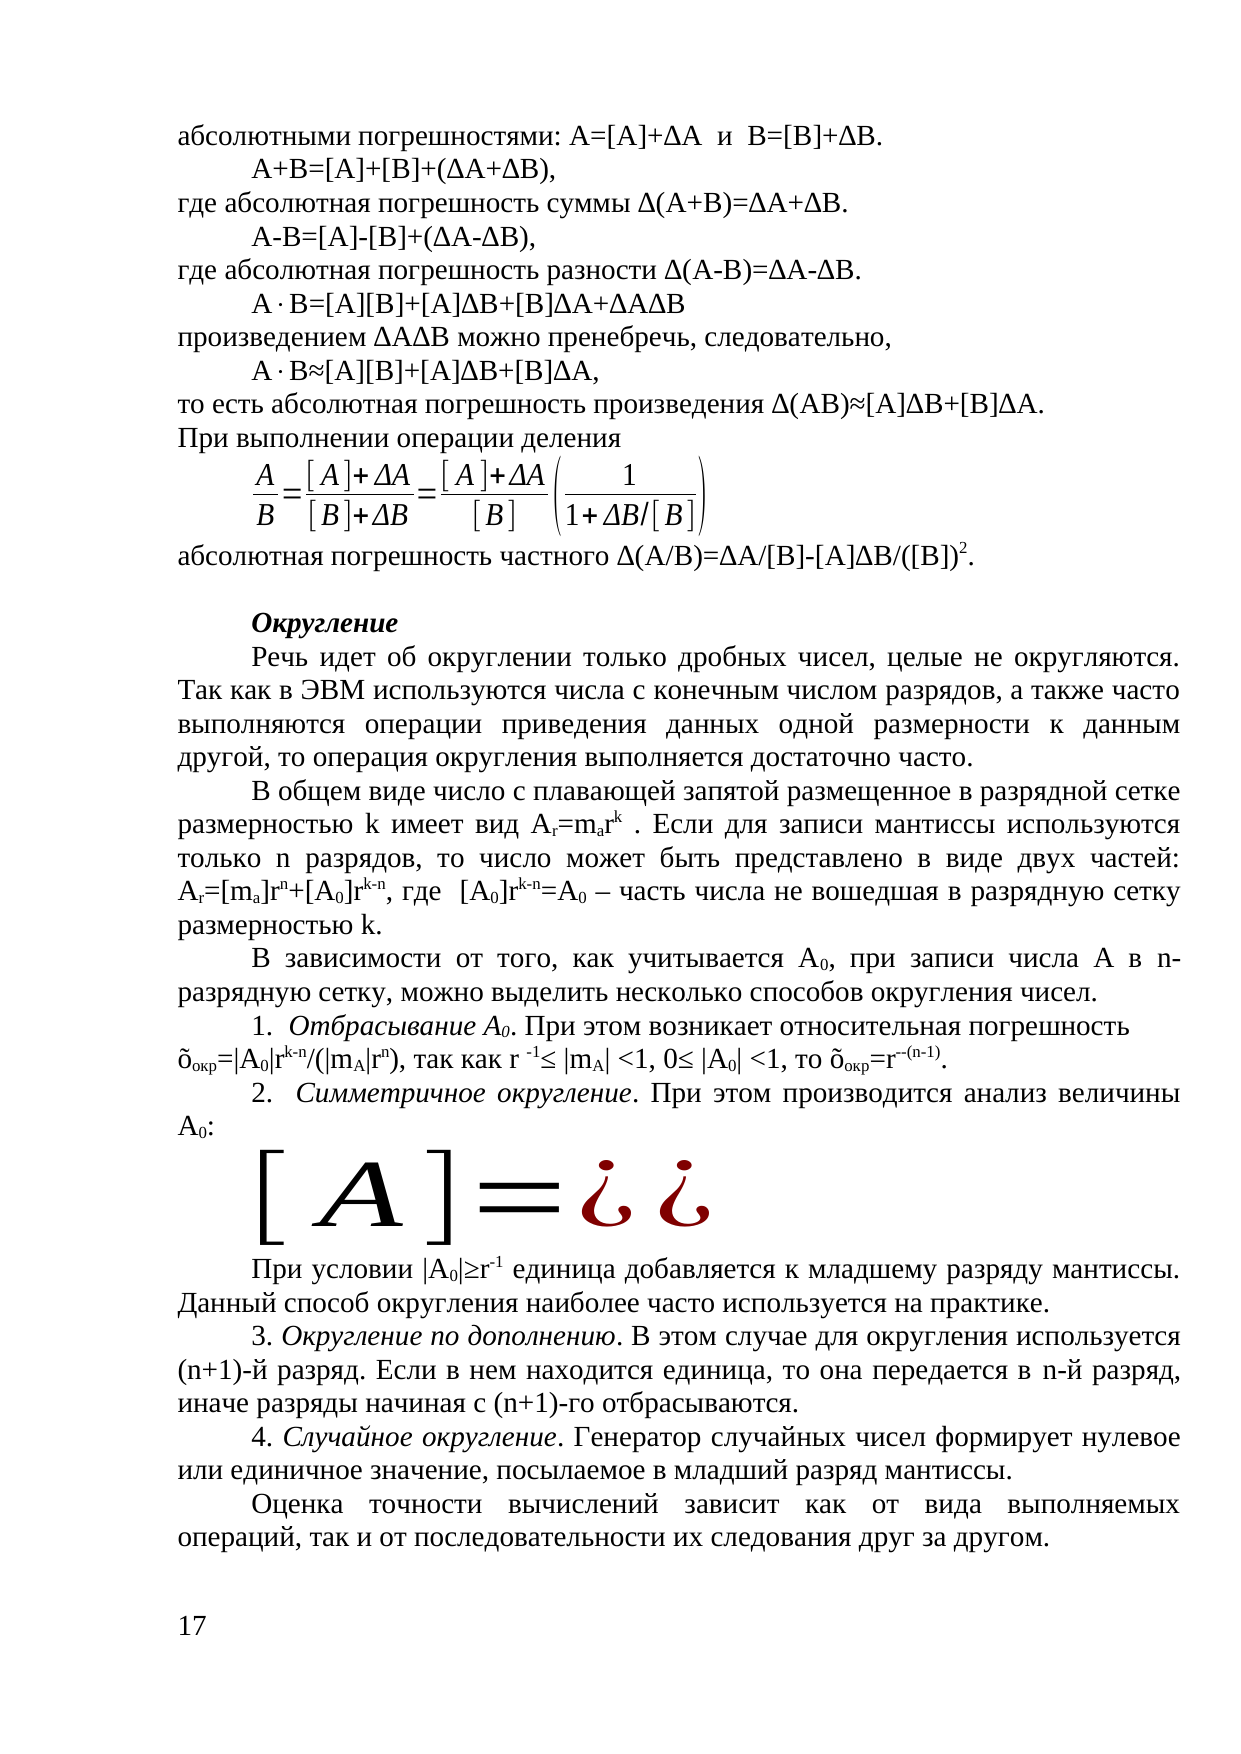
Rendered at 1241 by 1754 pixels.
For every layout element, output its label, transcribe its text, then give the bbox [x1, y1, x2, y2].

text При условии |А0|≥r-1 единица добавляется к младшему разряду мантиссы. Данный способ округления наиболее часто используется на практике. [177, 1251, 1181, 1318]
text Оценка точности вычислений зависит как от вида выполняемых операций, так и от последовательности их следования друг за другом. [177, 1486, 1181, 1553]
text AB≈[A][B]+[A]∆B+[B]∆A, [177, 353, 1181, 387]
list Отбрасывание А0. При этом возникает относительная погрешность [251, 1008, 1181, 1041]
text При выполнении операции деления [177, 420, 1181, 454]
text В общем виде число с плавающей запятой размещенное в разрядной сетке размерностью k имеет вид Ar=mark . Если для записи мантиссы используются только n разрядов, то число может быть представлено в виде двух частей: Ar=[ma]rn+[A0]rk-n, где [A0]rk-n=A0 – часть числа не вошедшая в разрядную сетку размерностью k. [177, 773, 1181, 941]
list Симметричное округление. При этом производится анализ величины А0: [177, 1075, 1181, 1142]
text A-B=[A]-[B]+(∆A-∆B), [177, 219, 1181, 252]
subtitle Округление [177, 605, 1181, 639]
text Речь идет об округлении только дробных чисел, целые не округляются. Так как в ЭВМ используются числа с конечным числом разрядов, а также часто выполняются операции приведения данных одной размерности к данным другой, то операция округления выполняется достаточно часто. [177, 639, 1181, 773]
text A+B=[A]+[B]+(∆A+∆B), [177, 152, 1181, 185]
text произведением ∆A∆B можно пренебречь, следовательно, [177, 319, 1181, 353]
text где абсолютная погрешность суммы ∆(A+B)=∆A+∆B. [177, 185, 1181, 219]
text AB=[A][B]+[A]∆B+[B]∆A+∆A∆B [177, 286, 1181, 319]
text В зависимости от того, как учитывается А0, при записи числа А в n-разрядную сетку, можно выделить несколько способов округления чисел. [177, 941, 1181, 1008]
text õокр=|А0|rk-n/(|mA|rn), так как r -1≤ |mA| <1, 0≤ |A0| <1, то õокр=r--(n-1). [177, 1041, 1181, 1075]
text то есть абсолютная погрешность произведения ∆(AB)≈[A]∆B+[B]∆A. [177, 387, 1181, 420]
text 4. Случайное округление. Генератор случайных чисел формирует нулевое или единичное значение, посылаемое в младший разряд мантиссы. [177, 1419, 1181, 1486]
text 3. Округление по дополнению. В этом случае для округления используется (n+1)-й разряд. Если в нем находится единица, то она передается в n-й разряд, иначе разряды начиная с (n+1)-го отбрасываются. [177, 1318, 1181, 1419]
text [177, 118, 1181, 152]
text где абсолютная погрешность разности ∆(A-B)=∆A-∆B. [177, 252, 1181, 286]
text абсолютная погрешность частного ∆(A/B)=∆A/[B]-[A]∆B/([B])2. [177, 538, 1181, 572]
